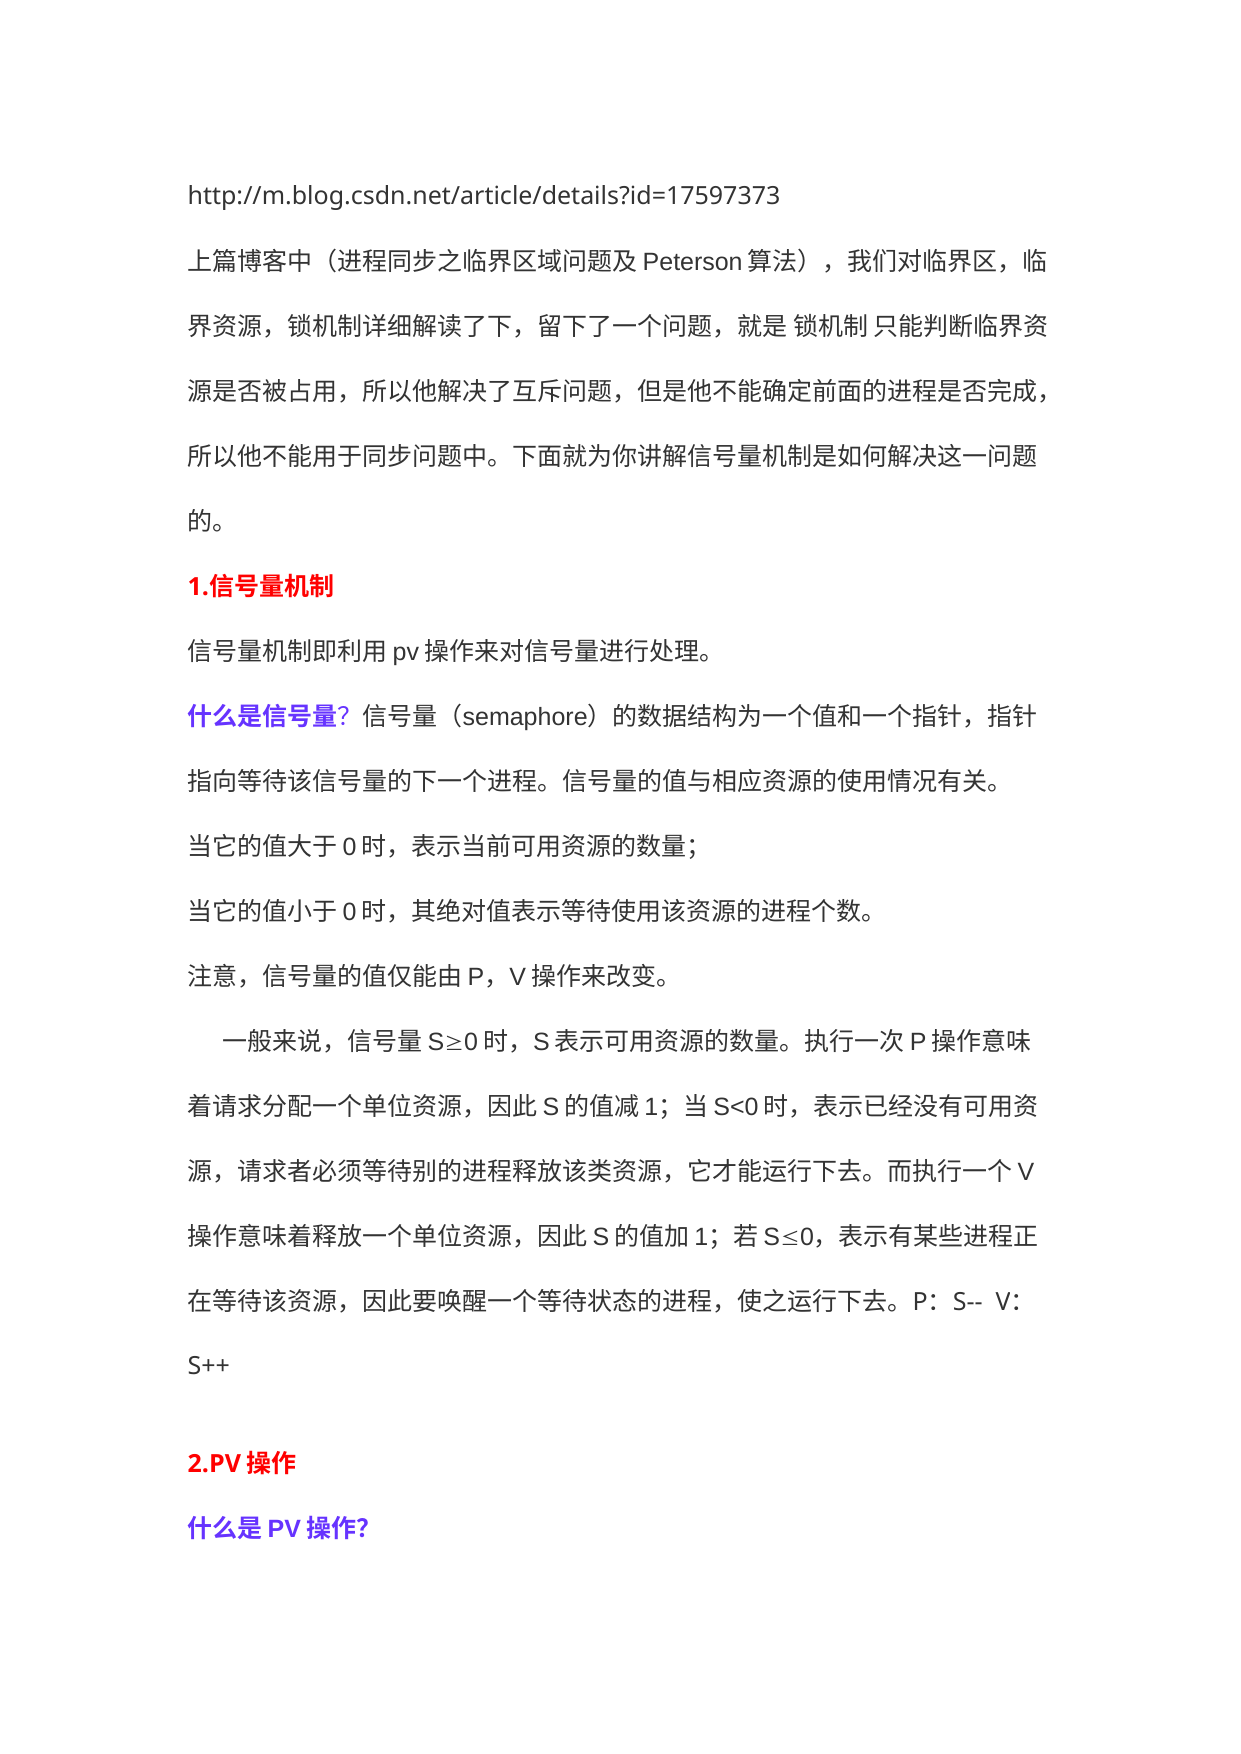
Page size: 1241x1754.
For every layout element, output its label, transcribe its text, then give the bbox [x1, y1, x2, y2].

text 当它的值小于0时，其绝对值表示等待使用该资源的进程个数。 [187, 877, 1053, 942]
text 一般来说，信号量S³0时，S表示可用资源的数量。执行一次P操作意味着请求分配一个单位资源，因此S的值减1；当S<0时，表示已经没有可用资源，请求者必须等待别的进程释放该类资源，它才能运行下去。而执行一个V操作意味着释放一个单位资源，因此S的值加1；若S£0，表示有某些进程正在等待该资源，因此要唤醒一个等待状态的进程，使之运行下去。P：S-- V：S++ [187, 1007, 1053, 1397]
text http://m.blog.csdn.net/article/details?id=17597373 [187, 162, 1053, 227]
text 信号量机制即利用pv操作来对信号量进行处理。 [187, 617, 1053, 682]
text 上篇博客中（进程同步之临界区域问题及Peterson算法），我们对临界区，临界资源，锁机制详细解读了下，留下了一个问题，就是 锁机制 只能判断临界资源是否被占用，所以他解决了互斥问题，但是他不能确定前面的进程是否完成，所以他不能用于同步问题中。下面就为你讲解信号量机制是如何解决这一问题的。 [187, 227, 1053, 552]
subtitle 2.PV操作 [187, 1429, 1053, 1494]
text 什么是PV操作？ [187, 1494, 1053, 1559]
subtitle 1.信号量机制 [187, 552, 1053, 617]
text 注意，信号量的值仅能由P，V操作来改变。 [187, 942, 1053, 1007]
text 什么是信号量？信号量（semaphore）的数据结构为一个值和一个指针，指针指向等待该信号量的下一个进程。信号量的值与相应资源的使用情况有关。 [187, 682, 1053, 812]
text 当它的值大于0时，表示当前可用资源的数量； [187, 812, 1053, 877]
